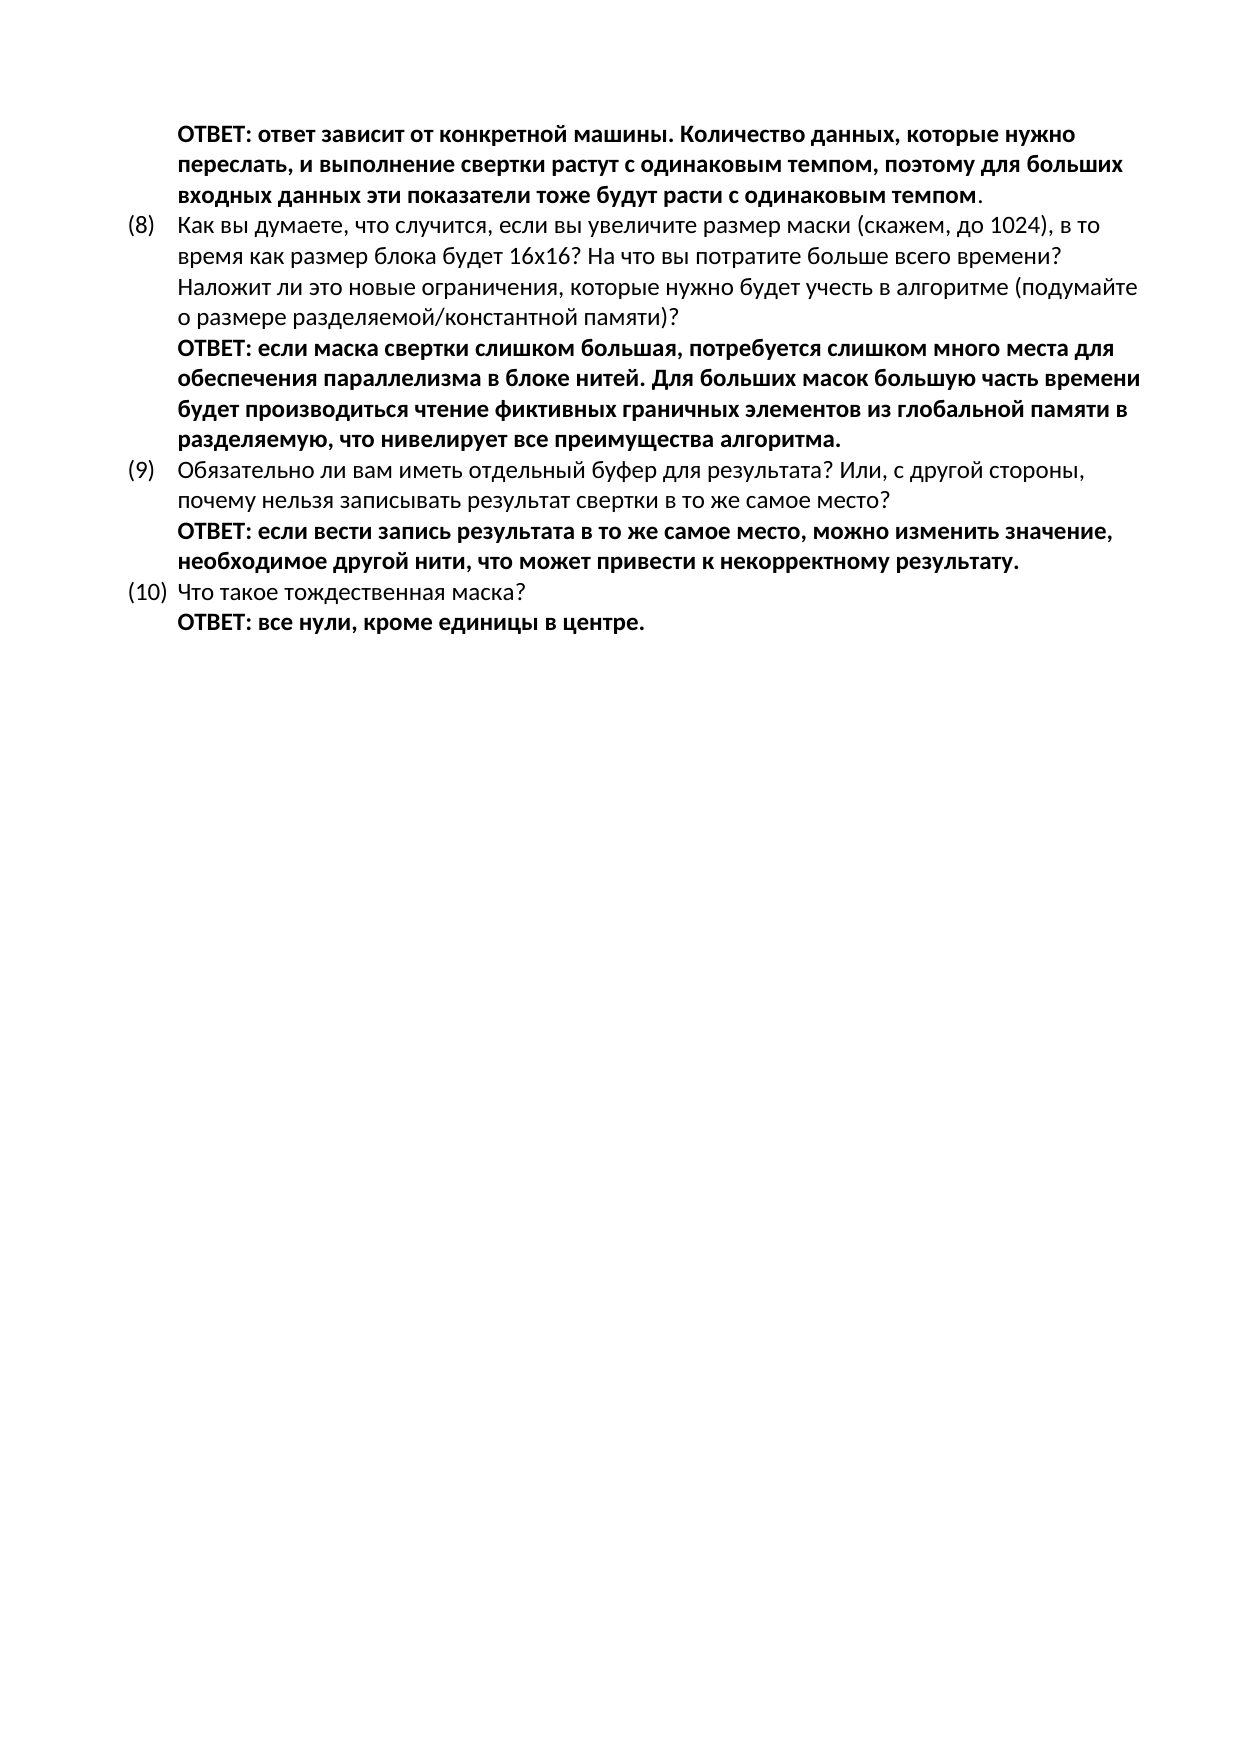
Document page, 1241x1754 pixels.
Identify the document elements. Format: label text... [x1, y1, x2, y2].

list Что такое тождественная маска? [127, 576, 1152, 606]
text ОТВЕТ: если вести запись результата в то же самое место, можно изменить значение, необходимое другой нити, что может привести к некорректному результату. [177, 515, 1152, 576]
list Обязательно ли вам иметь отдельный буфер для результата? Или, с другой стороны, почему нельзя записывать результат свертки в то же самое место? [127, 454, 1152, 515]
text ОТВЕТ: все нули, кроме единицы в центре. [177, 606, 1152, 637]
list Как вы думаете, что случится, если вы увеличите размер маски (скажем, до 1024), в то время как размер блока будет 16x16? На что вы потратите больше всего времени? Наложит ли это новые ограничения, которые нужно будет учесть в алгоритме (подумайте о размере разделяемой/константной памяти)? [127, 210, 1152, 332]
text ОТВЕТ: ответ зависит от конкретной машины. Количество данных, которые нужно переслать, и выполнение свертки растут с одинаковым темпом, поэтому для больших входных данных эти показатели тоже будут расти с одинаковым темпом. [177, 118, 1152, 210]
text ОТВЕТ: если маска свертки слишком большая, потребуется слишком много места для обеспечения параллелизма в блоке нитей. Для больших масок большую часть времени будет производиться чтение фиктивных граничных элементов из глобальной памяти в разделяемую, что нивелирует все преимущества алгоритма. [177, 332, 1152, 454]
